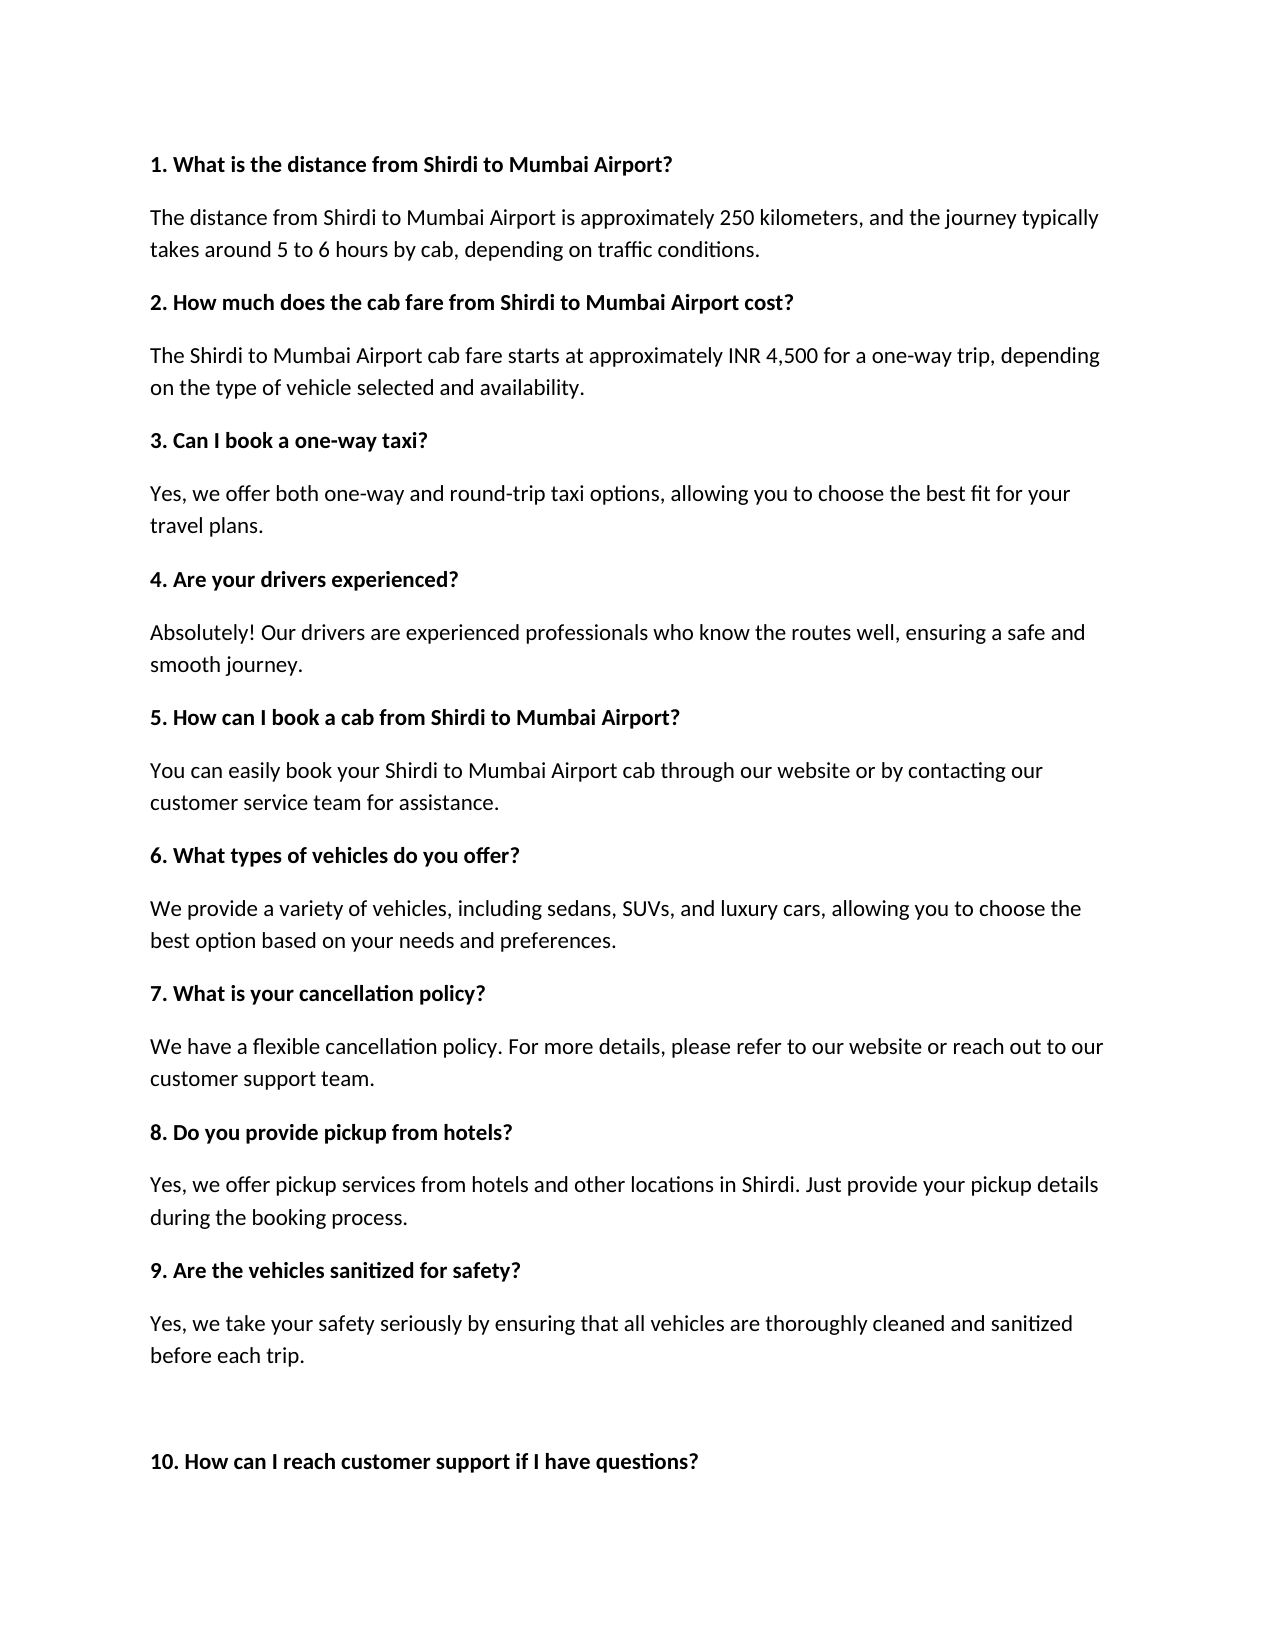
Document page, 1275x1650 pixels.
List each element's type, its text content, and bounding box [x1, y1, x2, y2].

text 8. Do you provide pickup from hotels? [150, 1118, 1125, 1146]
text We have a flexible cancellation policy. For more details, please refer to our website or reach out to our customer support team. [150, 1032, 1125, 1093]
text We provide a variety of vehicles, including sedans, SUVs, and luxury cars, allowing you to choose the best option based on your needs and preferences. [150, 894, 1125, 954]
text 9. Are the vehicles sanitized for safety? [150, 1256, 1125, 1284]
text 7. What is your cancellation policy? [150, 979, 1125, 1007]
text 2. How much does the cab fare from Shirdi to Mumbai Airport cost? [150, 288, 1125, 316]
text Yes, we offer pickup services from hotels and other locations in Shirdi. Just provide your pickup details during the booking process. [150, 1171, 1125, 1231]
text Absolutely! Our drivers are experienced professionals who know the routes well, ensuring a safe and smooth journey. [150, 618, 1125, 678]
text 4. Are your drivers experienced? [150, 565, 1125, 593]
text 1. What is the distance from Shirdi to Mumbai Airport? [150, 150, 1125, 178]
text 10. How can I reach customer support if I have questions? [150, 1447, 1125, 1475]
text 5. How can I book a cab from Shirdi to Mumbai Airport? [150, 703, 1125, 731]
text 3. Can I book a one-way taxi? [150, 426, 1125, 454]
text You can easily book your Shirdi to Mumbai Airport cab through our website or by contacting our customer service team for assistance. [150, 756, 1125, 816]
text 6. What types of vehicles do you offer? [150, 841, 1125, 869]
text The Shirdi to Mumbai Airport cab fare starts at approximately INR 4,500 for a one-way trip, depending on the type of vehicle selected and availability. [150, 341, 1125, 401]
text The distance from Shirdi to Mumbai Airport is approximately 250 kilometers, and the journey typically takes around 5 to 6 hours by cab, depending on traffic conditions. [150, 203, 1125, 263]
text Yes, we offer both one-way and round-trip taxi options, allowing you to choose the best fit for your travel plans. [150, 479, 1125, 540]
text Yes, we take your safety seriously by ensuring that all vehicles are thoroughly cleaned and sanitized before each trip. [150, 1309, 1125, 1369]
